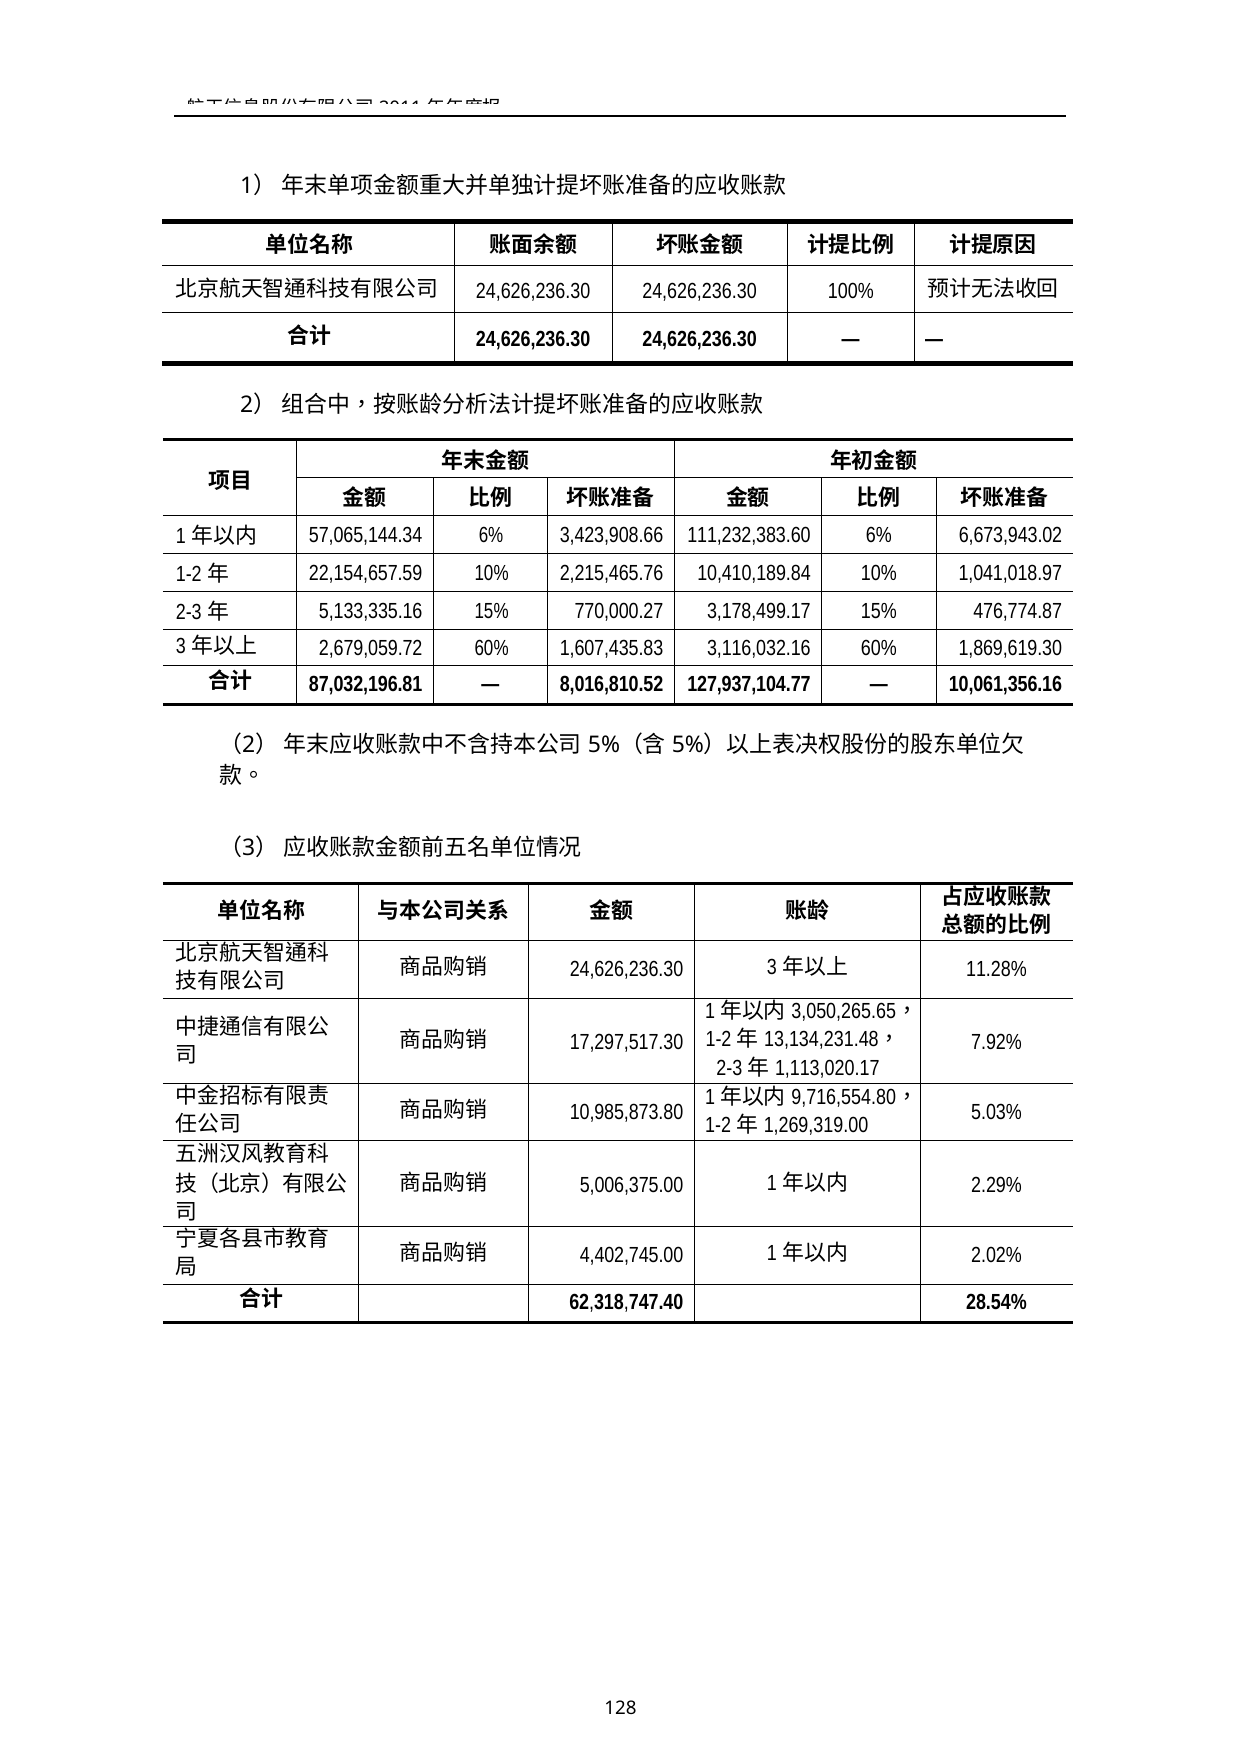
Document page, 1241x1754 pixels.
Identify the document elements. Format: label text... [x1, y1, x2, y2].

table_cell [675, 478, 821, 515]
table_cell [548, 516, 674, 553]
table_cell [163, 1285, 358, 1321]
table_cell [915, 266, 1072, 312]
text （3） 应收账款金额前五名单位情况 [219, 831, 1064, 863]
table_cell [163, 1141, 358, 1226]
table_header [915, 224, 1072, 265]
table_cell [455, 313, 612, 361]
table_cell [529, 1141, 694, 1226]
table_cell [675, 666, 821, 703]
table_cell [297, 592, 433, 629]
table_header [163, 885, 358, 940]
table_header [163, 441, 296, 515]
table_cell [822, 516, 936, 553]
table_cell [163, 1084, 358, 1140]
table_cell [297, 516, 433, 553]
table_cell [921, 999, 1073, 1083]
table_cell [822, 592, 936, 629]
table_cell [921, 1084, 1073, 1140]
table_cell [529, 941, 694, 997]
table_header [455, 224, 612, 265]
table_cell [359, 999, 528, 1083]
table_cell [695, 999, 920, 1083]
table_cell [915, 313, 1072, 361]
text 2） 组合中，按账龄分析法计提坏账准备的应收账款 [240, 387, 1064, 419]
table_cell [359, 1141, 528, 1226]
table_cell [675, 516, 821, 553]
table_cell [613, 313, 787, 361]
subtitle 1） 年末单项金额重大并单独计提坏账准备的应收账款 [240, 169, 1064, 200]
text （2） 年末应收账款中不含持本公司 5%（含 5%）以上表决权股份的股东单位欠款。 [219, 728, 1064, 790]
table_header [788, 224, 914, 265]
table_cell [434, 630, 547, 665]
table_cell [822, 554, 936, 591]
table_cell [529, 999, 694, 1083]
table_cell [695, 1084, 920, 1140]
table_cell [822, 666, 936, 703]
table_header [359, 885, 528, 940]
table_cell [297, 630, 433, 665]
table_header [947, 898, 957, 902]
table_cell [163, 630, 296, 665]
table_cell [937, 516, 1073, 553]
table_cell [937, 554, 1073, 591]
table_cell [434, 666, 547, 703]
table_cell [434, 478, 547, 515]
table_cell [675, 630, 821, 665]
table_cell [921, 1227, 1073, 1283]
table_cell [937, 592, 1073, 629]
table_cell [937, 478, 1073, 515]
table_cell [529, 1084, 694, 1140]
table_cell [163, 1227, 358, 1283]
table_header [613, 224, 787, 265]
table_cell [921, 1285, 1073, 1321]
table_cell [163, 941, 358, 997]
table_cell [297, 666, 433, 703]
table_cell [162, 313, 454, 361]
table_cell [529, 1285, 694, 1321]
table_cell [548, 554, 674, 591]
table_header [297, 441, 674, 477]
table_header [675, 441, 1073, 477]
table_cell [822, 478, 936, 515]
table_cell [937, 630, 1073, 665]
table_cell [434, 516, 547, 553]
text 128 [604, 1694, 637, 1720]
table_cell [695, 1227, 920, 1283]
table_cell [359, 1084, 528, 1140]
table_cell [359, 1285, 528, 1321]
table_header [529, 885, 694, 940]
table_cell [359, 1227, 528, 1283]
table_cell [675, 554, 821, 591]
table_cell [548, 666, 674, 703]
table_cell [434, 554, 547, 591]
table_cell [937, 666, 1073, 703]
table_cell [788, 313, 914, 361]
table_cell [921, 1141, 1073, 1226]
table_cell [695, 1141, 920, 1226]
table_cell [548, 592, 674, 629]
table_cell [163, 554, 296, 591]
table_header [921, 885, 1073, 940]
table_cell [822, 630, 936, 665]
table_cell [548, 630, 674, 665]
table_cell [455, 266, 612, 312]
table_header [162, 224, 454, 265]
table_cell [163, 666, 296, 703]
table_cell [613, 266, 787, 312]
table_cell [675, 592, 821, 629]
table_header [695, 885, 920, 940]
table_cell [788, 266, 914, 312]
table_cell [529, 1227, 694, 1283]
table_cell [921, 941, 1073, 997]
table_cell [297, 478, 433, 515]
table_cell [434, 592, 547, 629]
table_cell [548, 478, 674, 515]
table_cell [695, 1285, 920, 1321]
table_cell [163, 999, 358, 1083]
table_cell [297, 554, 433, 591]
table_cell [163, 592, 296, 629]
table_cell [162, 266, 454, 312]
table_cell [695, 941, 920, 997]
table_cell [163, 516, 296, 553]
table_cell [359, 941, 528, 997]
